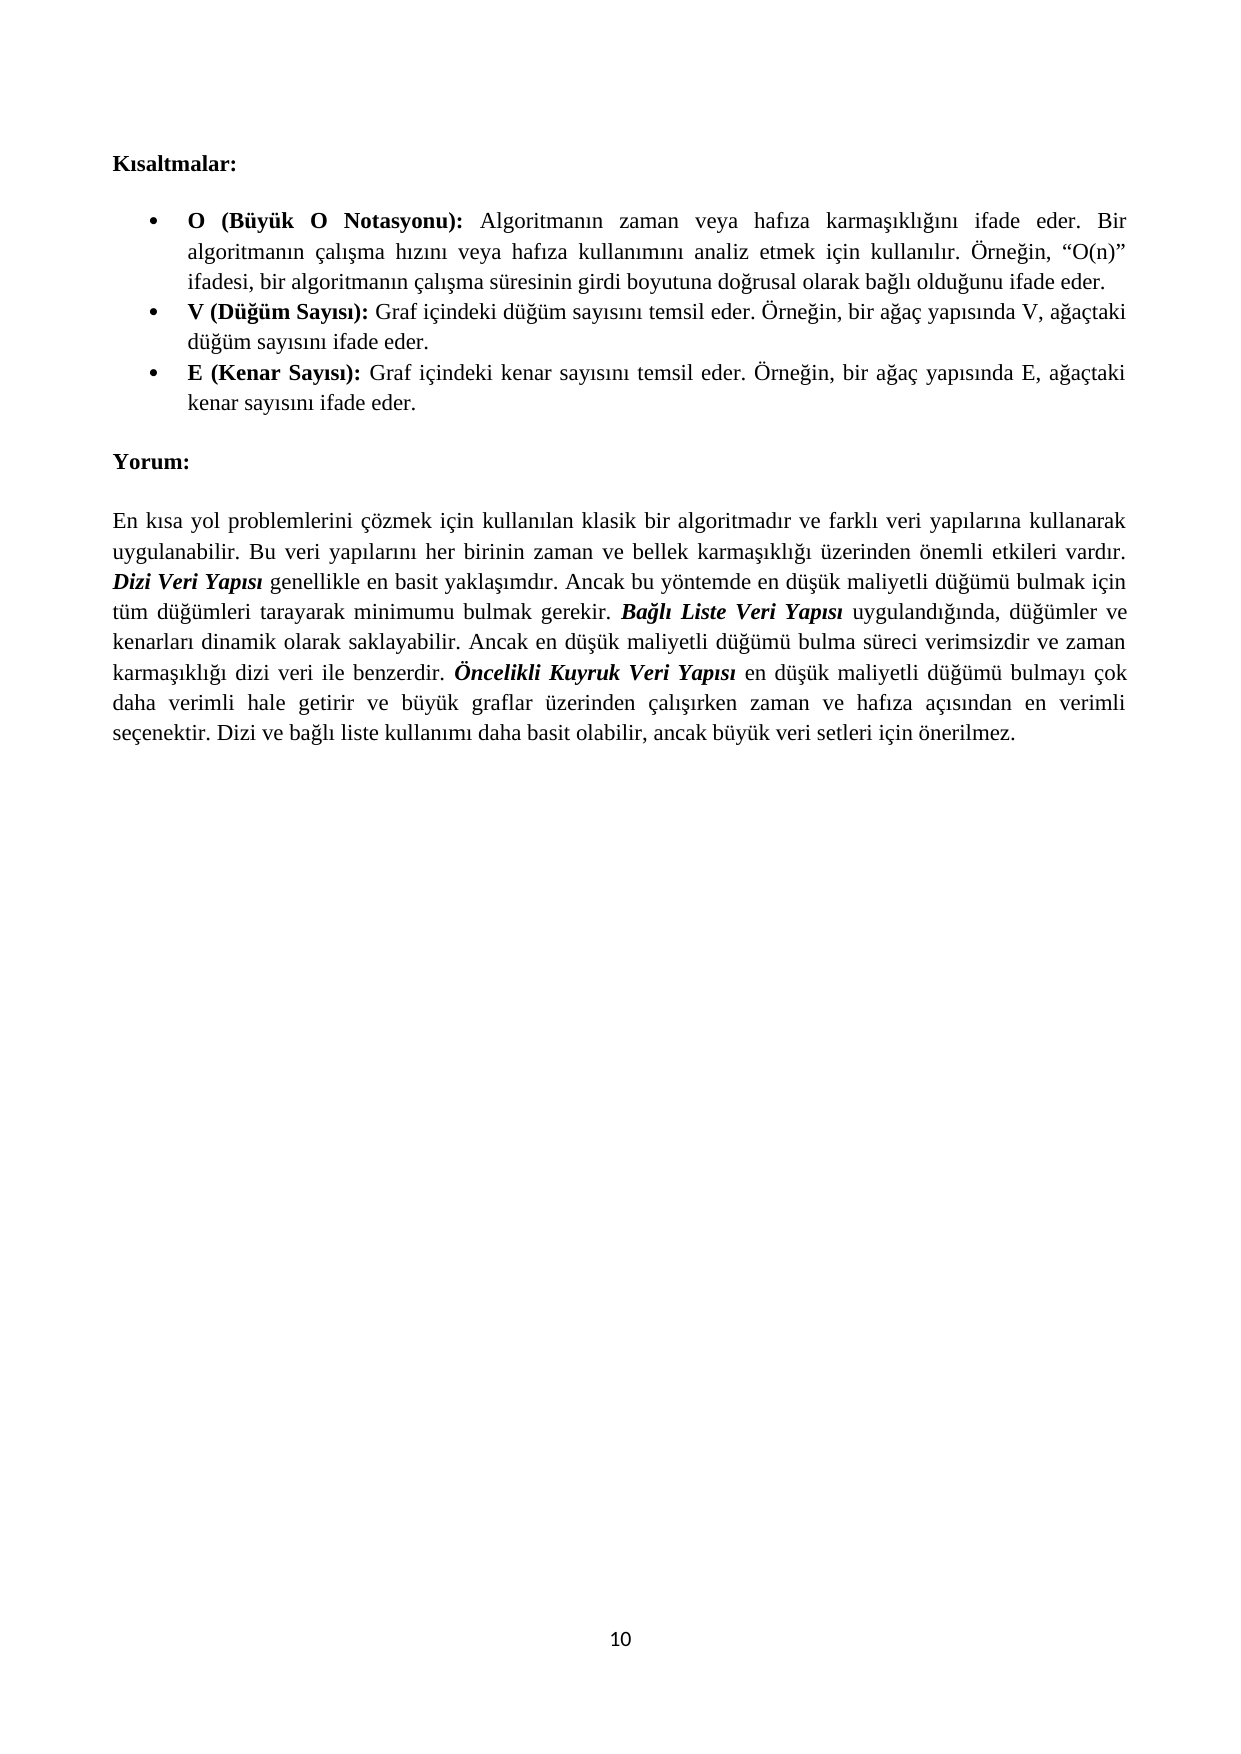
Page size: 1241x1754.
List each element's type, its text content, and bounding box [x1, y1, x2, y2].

list O (Büyük O Notasyonu): Algoritmanın zaman veya hafıza karmaşıklığını ifade eder. Bir algoritmanın çalışma hızını veya hafıza kullanımını analiz etmek için kullanılır. Örneğin, “O(n)” ifadesi, bir algoritmanın çalışma süresinin girdi boyutuna doğrusal olarak bağlı olduğunu ifade eder. [150, 208, 1128, 294]
list V (Düğüm Sayısı): Graf içindeki düğüm sayısını temsil eder. Örneğin, bir ağaç yapısında V, ağaçtaki düğüm sayısını ifade eder. [150, 298, 1128, 355]
text Kısaltmalar: [112, 150, 1128, 176]
text En kısa yol problemlerini çözmek için kullanılan klasik bir algoritmadır ve farklı veri yapılarına kullanarak uygulanabilir. Bu veri yapılarını her birinin zaman ve bellek karmaşıklığı üzerinden önemli etkileri vardır. Dizi Veri Yapısı genellikle en basit yaklaşımdır. Ancak bu yöntemde en düşük maliyetli düğümü bulmak için tüm düğümleri tarayarak minimumu bulmak gerekir. Bağlı Liste Veri Yapısı uygulandığında, düğümler ve kenarları dinamik olarak saklayabilir. Ancak en düşük maliyetli düğümü bulma süreci verimsizdir ve zaman karmaşıklığı dizi veri ile benzerdir. Öncelikli Kuyruk Veri Yapısı en düşük maliyetli düğümü bulmayı çok daha verimli hale getirir ve büyük graflar üzerinden çalışırken zaman ve hafıza açısından en verimli seçenektir. Dizi ve bağlı liste kullanımı daha basit olabilir, ancak büyük veri setleri için önerilmez. [112, 508, 1128, 745]
list E (Kenar Sayısı): Graf içindeki kenar sayısını temsil eder. Örneğin, bir ağaç yapısında E, ağaçtaki kenar sayısını ifade eder. [150, 359, 1128, 415]
text Yorum: [112, 448, 1128, 474]
